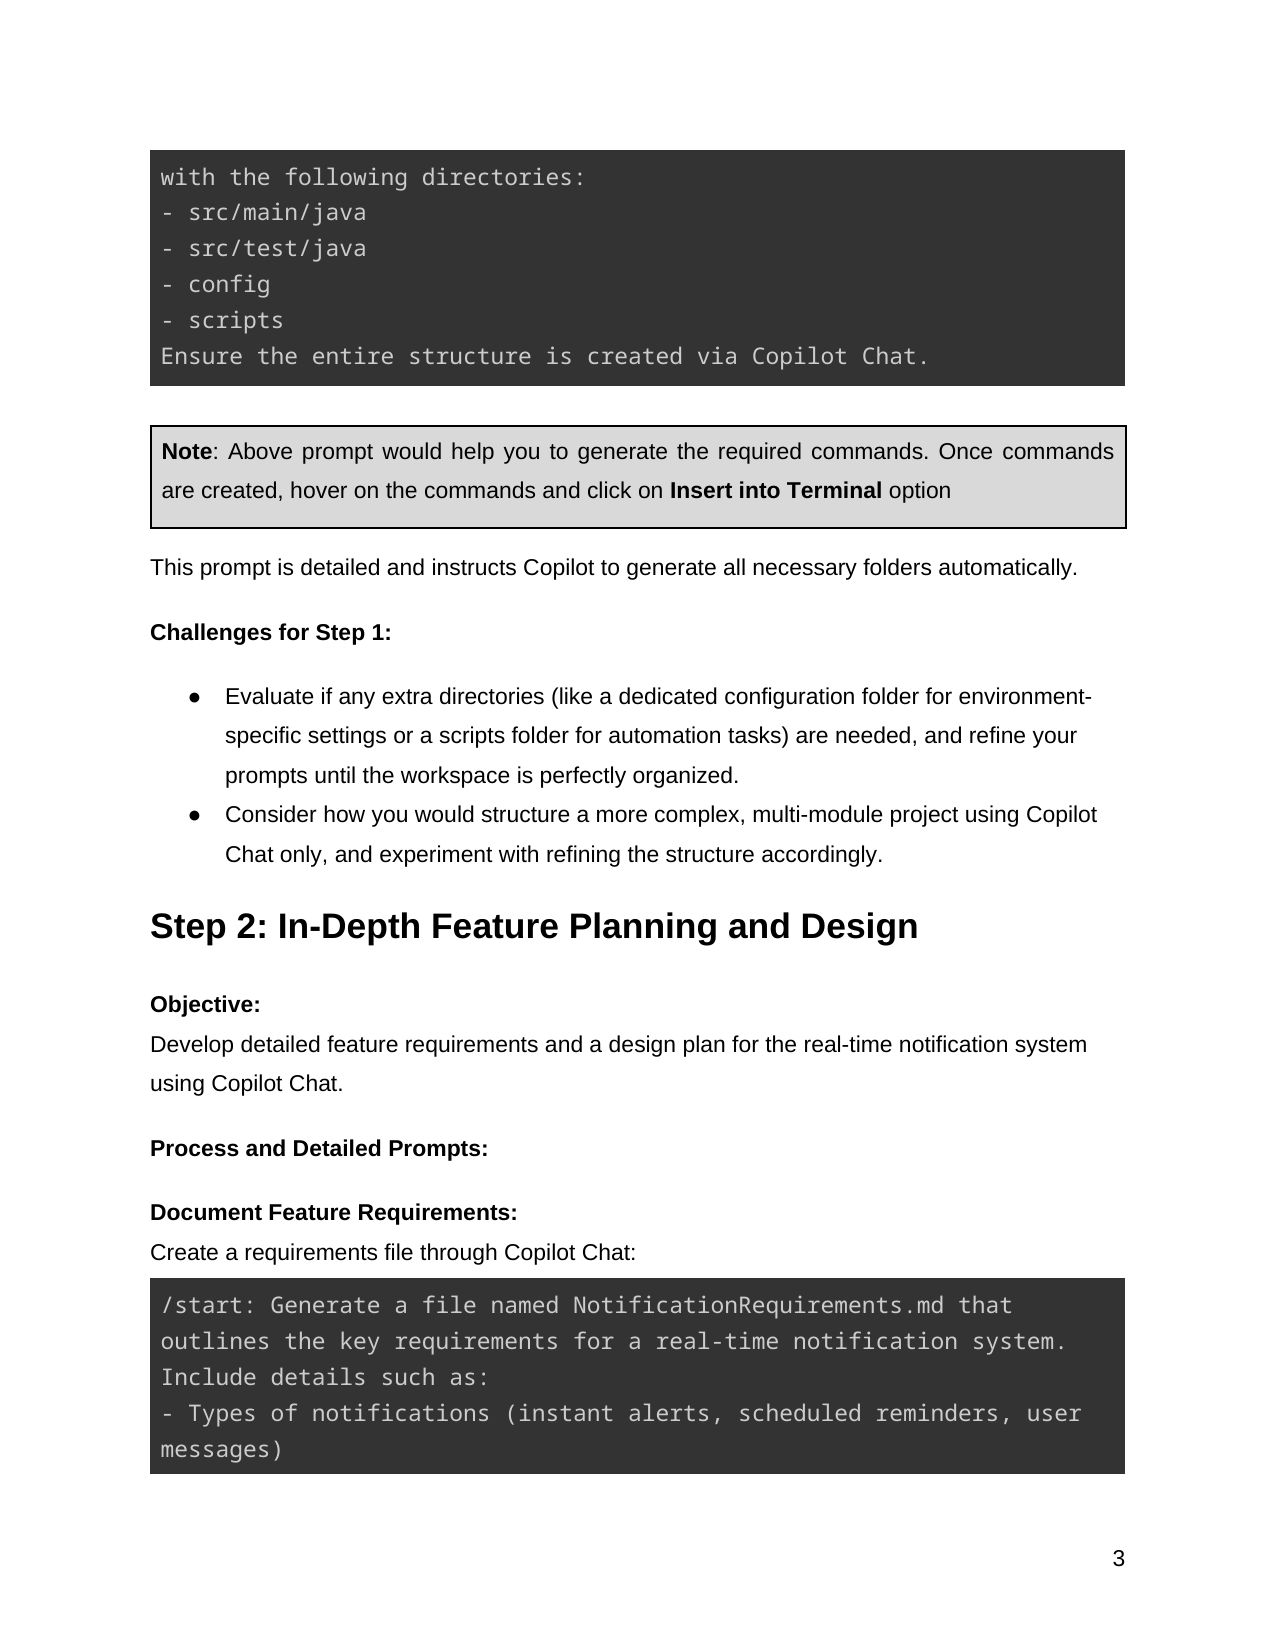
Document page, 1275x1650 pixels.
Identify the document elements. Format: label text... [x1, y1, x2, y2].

list Consider how you would structure a more complex, multi-module project using Copilot Chat only, and experiment with refining the structure accordingly. [187, 801, 1125, 867]
text Process and Detailed Prompts: [150, 1135, 1125, 1161]
text This prompt is detailed and instructs Copilot to generate all necessary folders automatically. [150, 554, 1125, 580]
text Document Feature Requirements: Create a requirements file through Copilot Chat: [150, 1199, 1125, 1265]
text Step 2: In-Depth Feature Planning and Design [150, 905, 1125, 946]
list Evaluate if any extra directories (like a dedicated configuration folder for environment-specific settings or a scripts folder for automation tasks) are needed, and refine your prompts until the workspace is perfectly organized. [187, 683, 1125, 788]
table_header Note: Above prompt would help you to generate the required commands. Once commands are created, hover on the commands and click on Insert into Terminal option [152, 427, 1125, 527]
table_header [150, 1278, 1125, 1474]
text Objective: Develop detailed feature requirements and a design plan for the real-time notification system using Copilot Chat. [150, 991, 1125, 1097]
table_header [150, 150, 1125, 386]
text Challenges for Step 1: [150, 618, 1125, 645]
